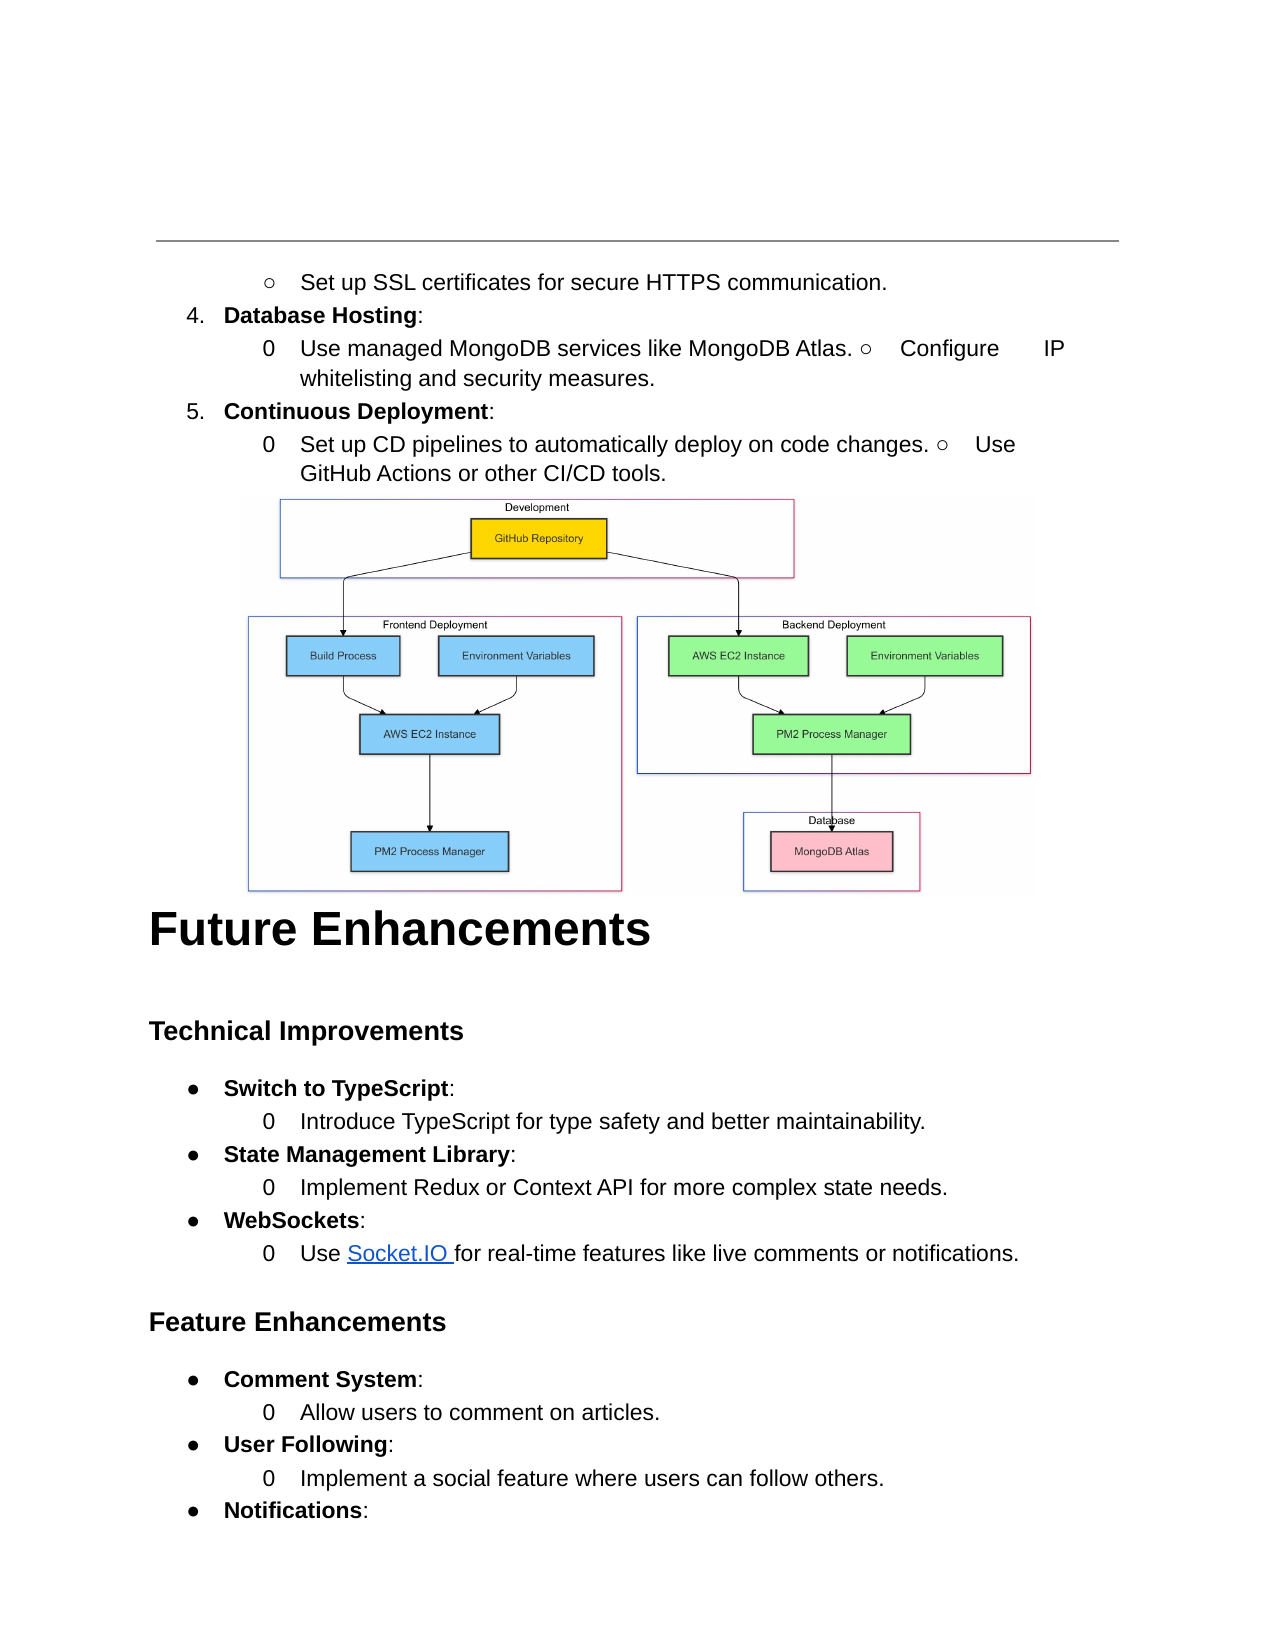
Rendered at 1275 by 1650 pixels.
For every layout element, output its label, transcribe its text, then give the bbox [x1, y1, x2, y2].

list WebSockets: [186, 1207, 1065, 1233]
list Set up CD pipelines to automatically deploy on code changes. ○ Use GitHub Actions or other CI/CD tools. [262, 431, 1065, 487]
subtitle Feature Enhancements [148, 1306, 1065, 1337]
list State Management Library: [186, 1141, 1065, 1167]
list Notifications: [186, 1497, 1065, 1524]
list Introduce TypeScript for type safety and better maintainability. [262, 1108, 1065, 1134]
list Switch to TypeScript: [186, 1075, 1065, 1101]
list Use managed MongoDB services like MongoDB Atlas. ○ Configure IP whitelisting and security measures. [262, 335, 1065, 391]
picture [242, 493, 1038, 898]
list Allow users to comment on articles. [262, 1399, 1065, 1425]
list Continuous Deployment: [186, 398, 1065, 424]
subtitle Future Enhancements [148, 900, 1065, 955]
list Database Hosting: [186, 302, 1065, 328]
list Implement a social feature where users can follow others. [262, 1464, 1065, 1491]
list User Following: [186, 1431, 1065, 1458]
list Comment System: [186, 1366, 1065, 1392]
text ○ Set up SSL certificates for secure HTTPS communication. [150, 269, 1065, 295]
subtitle Technical Improvements [148, 1015, 1065, 1047]
list Implement Redux or Context API for more complex state needs. [262, 1174, 1065, 1200]
list Use Socket.IO for real-time features like live comments or notifications. [262, 1239, 1065, 1266]
